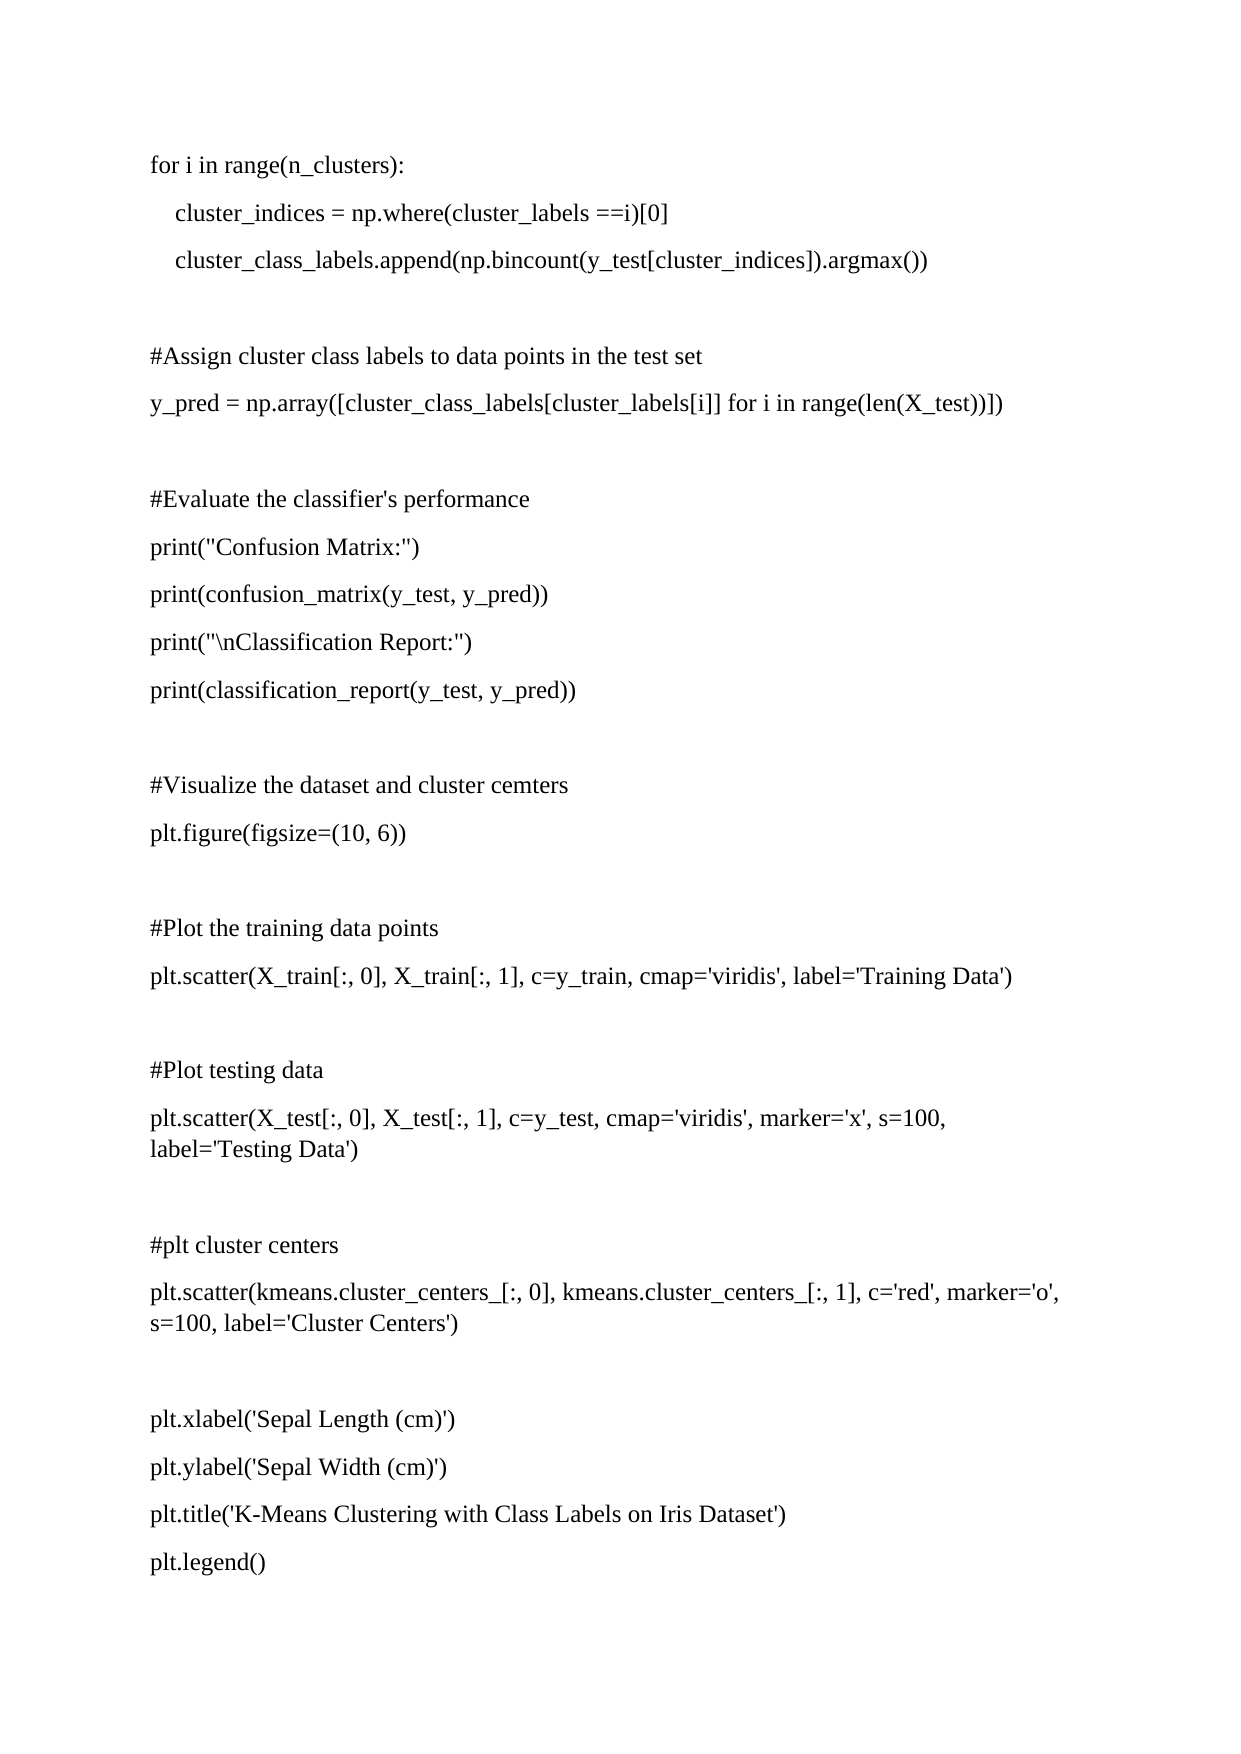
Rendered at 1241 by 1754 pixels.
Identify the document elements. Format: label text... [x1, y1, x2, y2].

text plt.scatter(kmeans.cluster_centers_[:, 0], kmeans.cluster_centers_[:, 1], c='red', marker='o', s=100, label='Cluster Centers') [150, 1277, 1090, 1337]
text print("Confusion Matrix:") [150, 532, 1090, 560]
text plt.ylabel('Sepal Width (cm)') [150, 1452, 1090, 1480]
text #Evaluate the classifier's performance [150, 484, 1090, 513]
text print(classification_report(y_test, y_pred)) [150, 675, 1090, 703]
text plt.scatter(X_train[:, 0], X_train[:, 1], c=y_train, cmap='viridis', label='Training Data') [150, 961, 1090, 990]
text cluster_class_labels.append(np.bincount(y_test[cluster_indices]).argmax()) [150, 245, 1090, 274]
text print(confusion_matrix(y_test, y_pred)) [150, 579, 1090, 608]
text #Plot the training data points [150, 913, 1090, 942]
text plt.legend() [150, 1547, 1090, 1576]
text cluster_indices = np.where(cluster_labels ==i)[0] [150, 198, 1090, 226]
text plt.scatter(X_test[:, 0], X_test[:, 1], c=y_test, cmap='viridis', marker='x', s=100, label='Testing Data') [150, 1103, 1090, 1163]
text plt.xlabel('Sepal Length (cm)') [150, 1404, 1090, 1433]
text #Plot testing data [150, 1056, 1090, 1084]
text plt.figure(figsize=(10, 6)) [150, 818, 1090, 847]
text print("\nClassification Report:") [150, 627, 1090, 656]
text y_pred = np.array([cluster_class_labels[cluster_labels[i]] for i in range(len(X_test))]) [150, 388, 1090, 417]
text #Assign cluster class labels to data points in the test set [150, 341, 1090, 369]
text #plt cluster centers [150, 1230, 1090, 1258]
text plt.title('K-Means Clustering with Class Labels on Iris Dataset') [150, 1499, 1090, 1528]
text for i in range(n_clusters): [150, 150, 1090, 179]
text #Visualize the dataset and cluster cemters [150, 770, 1090, 799]
